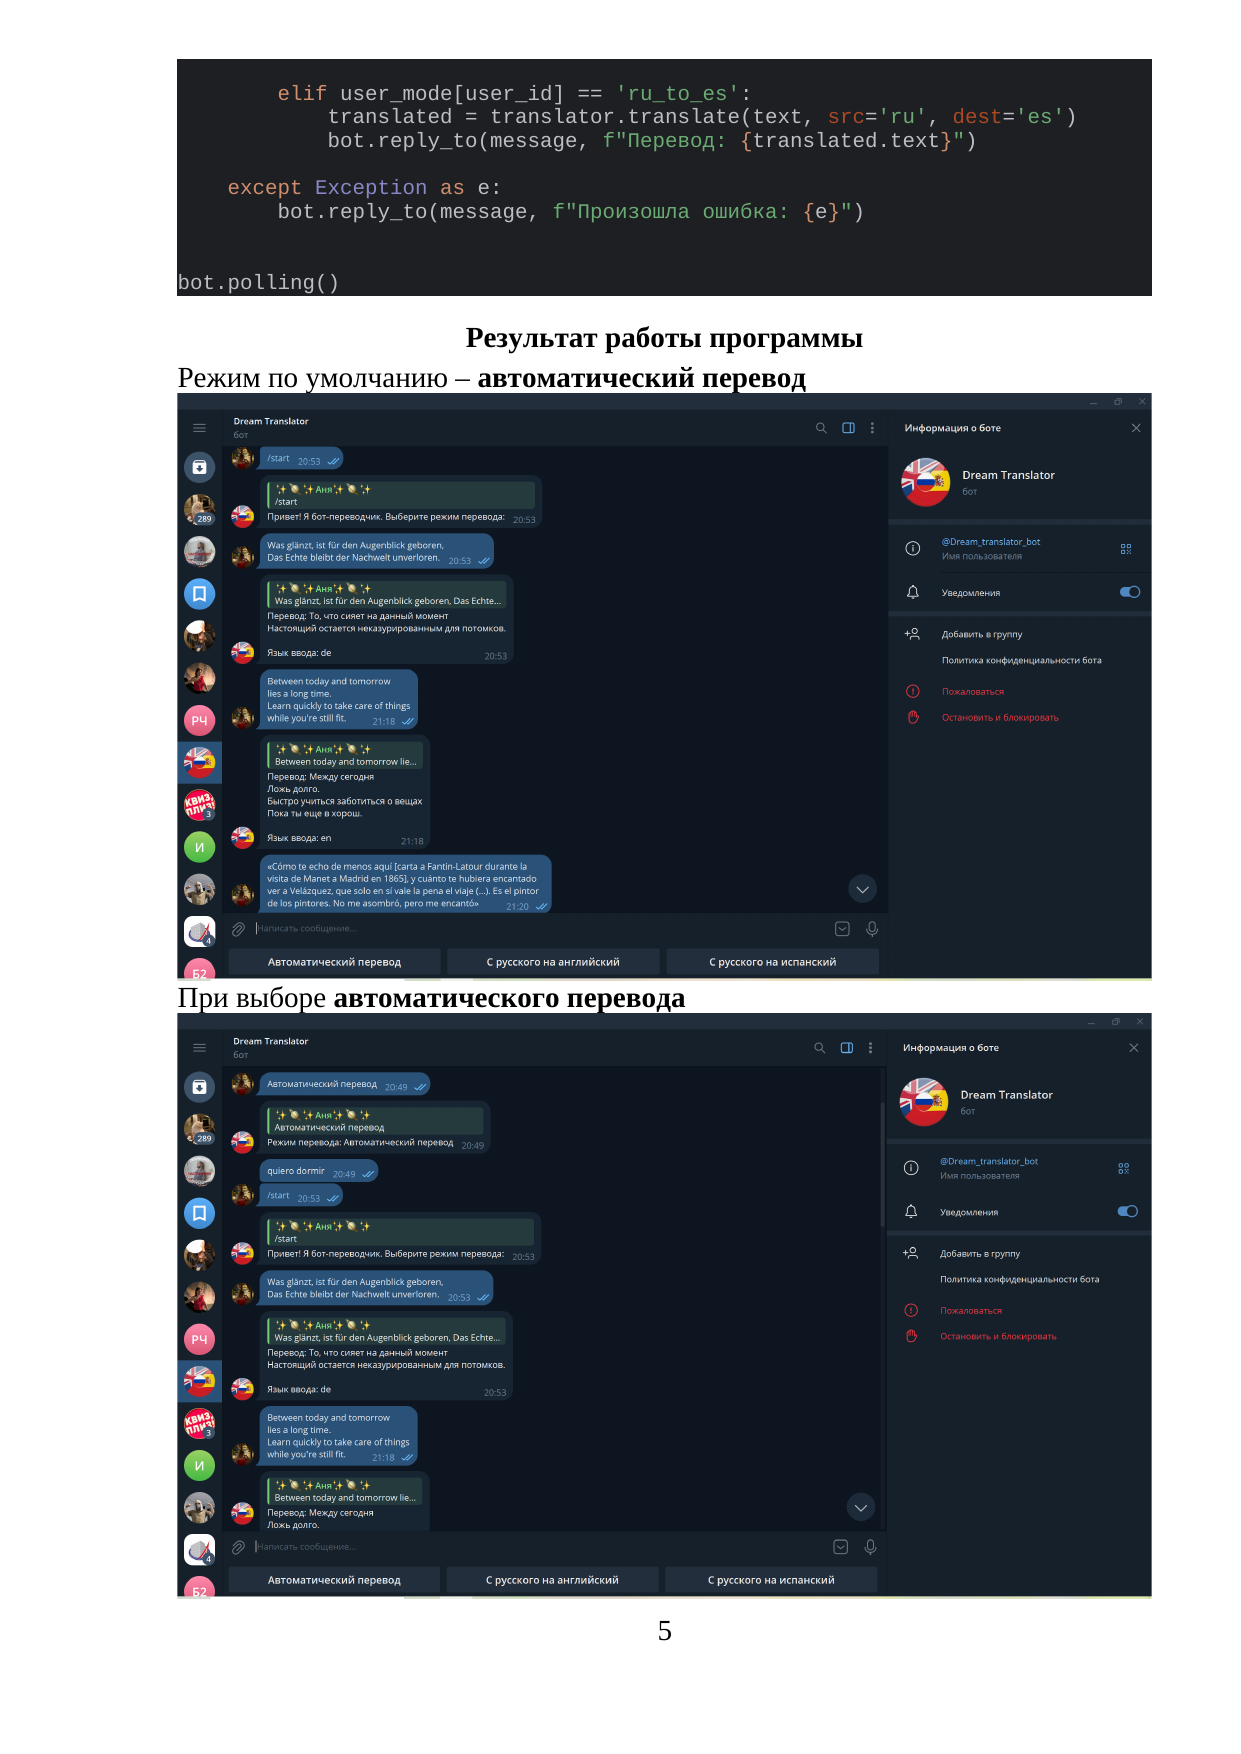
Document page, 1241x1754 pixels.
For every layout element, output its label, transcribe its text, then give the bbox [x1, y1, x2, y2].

text При выборе автоматического перевода [177, 981, 1152, 1013]
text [177, 59, 1152, 296]
text Режим по умолчанию – автоматический перевод [177, 360, 1152, 393]
picture [177, 393, 1152, 981]
picture [177, 1013, 1152, 1599]
subtitle Результат работы программы [177, 321, 1152, 354]
